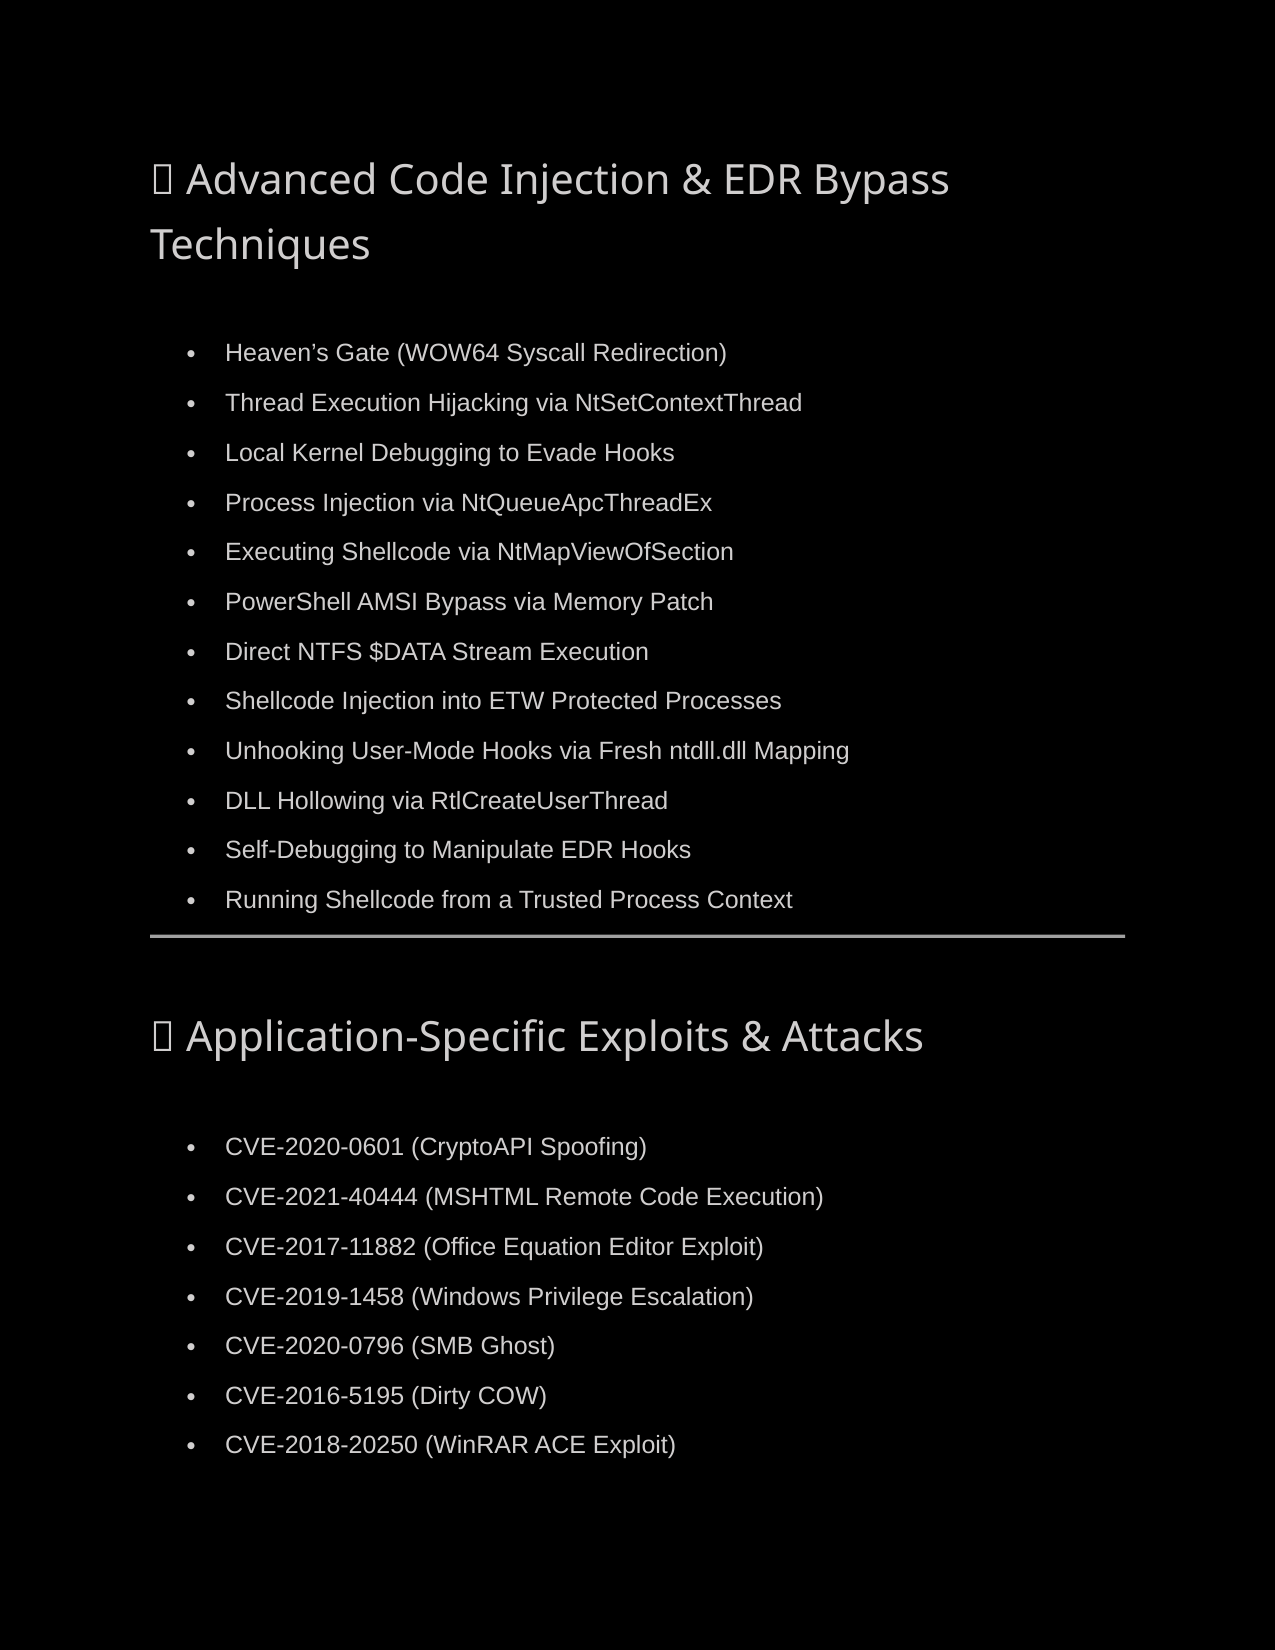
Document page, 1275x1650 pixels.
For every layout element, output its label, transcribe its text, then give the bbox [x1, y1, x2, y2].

list DLL Hollowing via RtlCreateUserThread [187, 786, 1125, 814]
list Running Shellcode from a Trusted Process Context [187, 885, 1125, 914]
list CVE-2016-5195 (Dirty COW) [187, 1381, 1125, 1409]
list CVE-2020-0796 (SMB Ghost) [187, 1331, 1125, 1360]
subtitle 🔥 Advanced Code Injection & EDR Bypass Techniques [150, 150, 1125, 272]
list Process Injection via NtQueueApcThreadEx [187, 487, 1125, 516]
list CVE-2018-20250 (WinRAR ACE Exploit) [187, 1431, 1125, 1459]
list Self-Debugging to Manipulate EDR Hooks [187, 835, 1125, 864]
list Shellcode Injection into ETW Protected Processes [187, 686, 1125, 715]
list Thread Execution Hijacking via NtSetContextThread [187, 388, 1125, 417]
list CVE-2020-0601 (CryptoAPI Spoofing) [187, 1132, 1125, 1161]
list Local Kernel Debugging to Evade Hooks [187, 438, 1125, 467]
list CVE-2021-40444 (MSHTML Remote Code Execution) [187, 1182, 1125, 1211]
list CVE-2017-11882 (Office Equation Editor Exploit) [187, 1232, 1125, 1261]
list CVE-2019-1458 (Windows Privilege Escalation) [187, 1281, 1125, 1310]
list Direct NTFS $DATA Stream Execution [187, 637, 1125, 665]
list Heaven’s Gate (WOW64 Syscall Redirection) [187, 338, 1125, 367]
list Executing Shellcode via NtMapViewOfSection [187, 537, 1125, 566]
list PowerShell AMSI Bypass via Memory Patch [187, 587, 1125, 616]
subtitle 🔥 Application-Specific Exploits & Attacks [150, 1007, 1125, 1064]
list Unhooking User-Mode Hooks via Fresh ntdll.dll Mapping [187, 736, 1125, 765]
